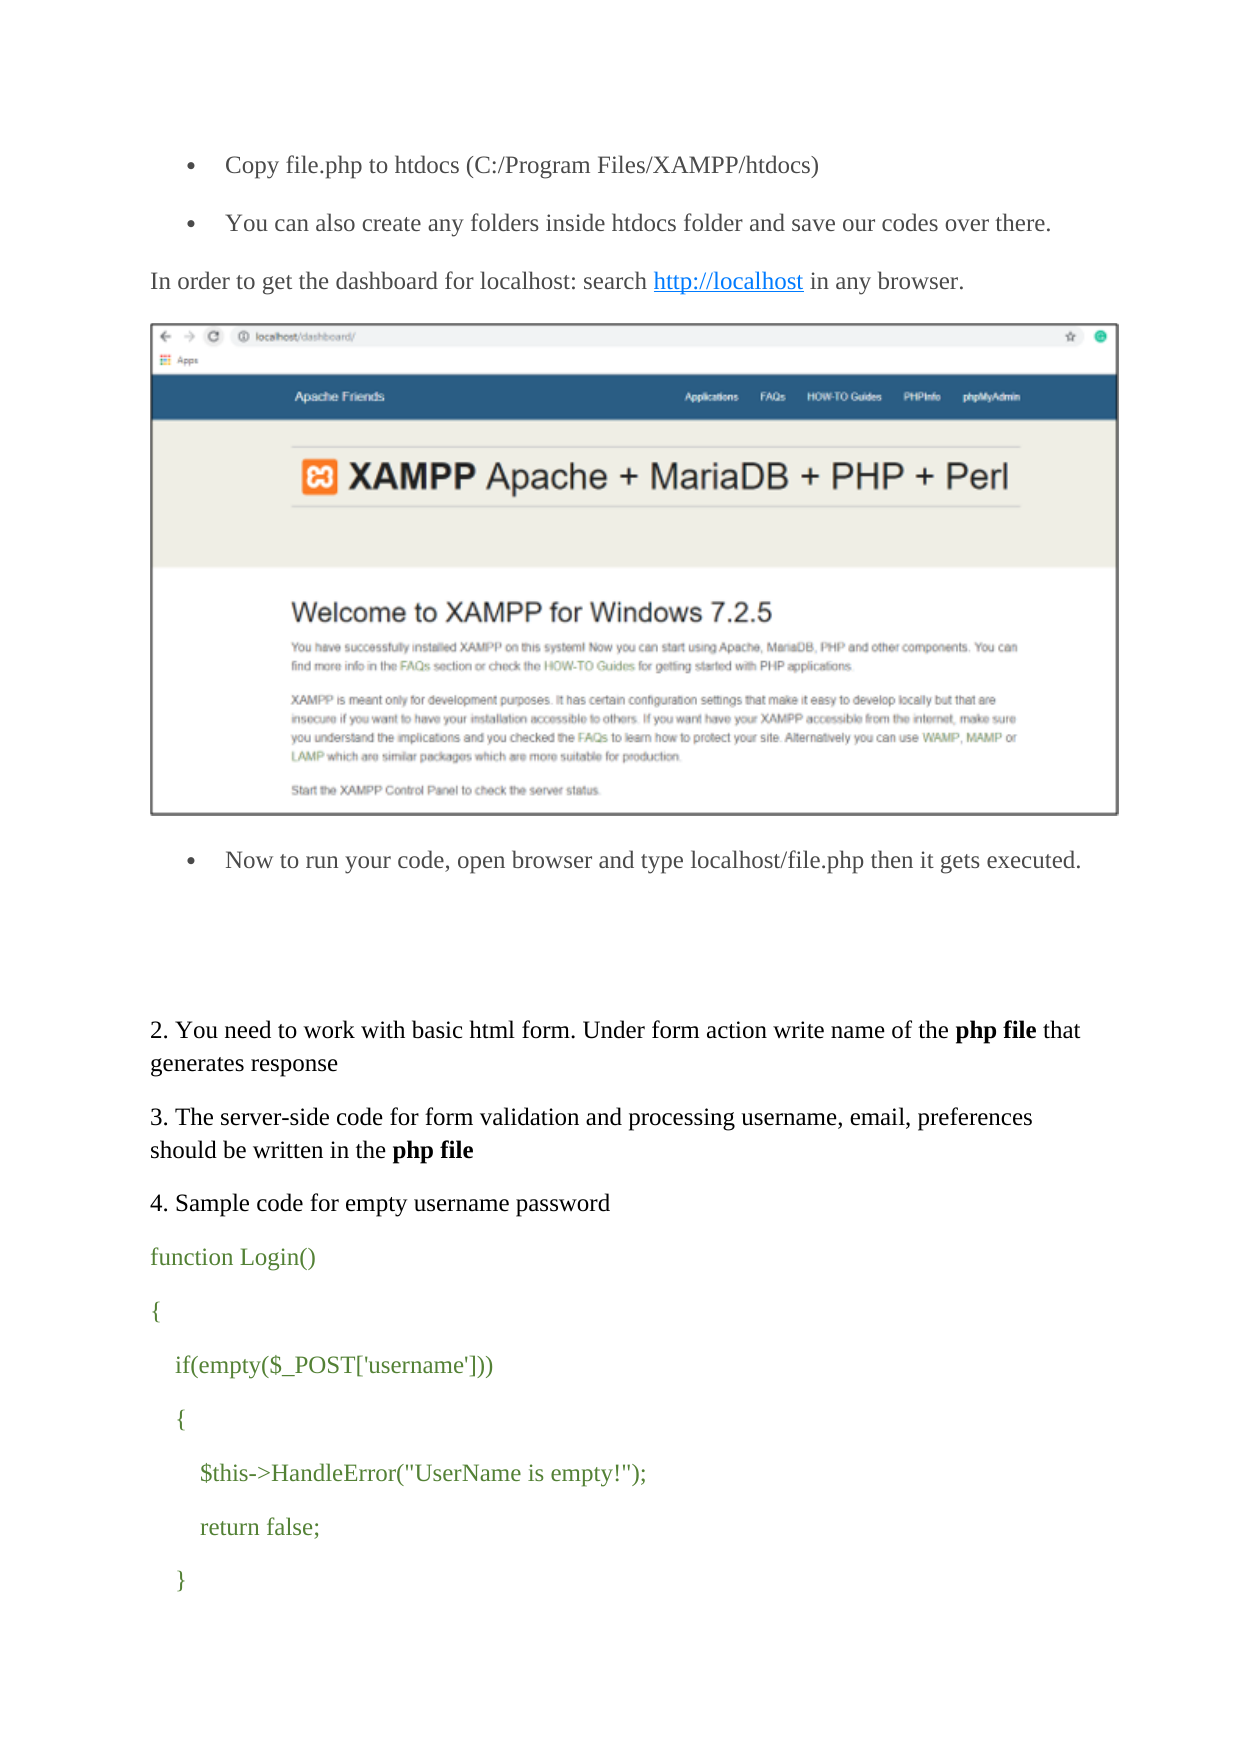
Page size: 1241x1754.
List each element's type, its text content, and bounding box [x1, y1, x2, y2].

list Now to run your code, open browser and type localhost/file.php then it gets executed. [187, 845, 1090, 874]
list You can also create any folders inside htdocs folder and save our codes over there. [187, 208, 1090, 237]
text if(empty($_POST['username'])) [150, 1350, 1090, 1379]
text $this->HandleError("UserName is empty!"); [150, 1458, 1090, 1487]
text 4. Sample code for empty username password [150, 1188, 1090, 1217]
text return false; [150, 1512, 1090, 1540]
text } [150, 1566, 1090, 1594]
picture [150, 323, 1119, 816]
text function Login() [150, 1242, 1090, 1271]
text 3. The server-side code for form validation and processing username, email, preferences should be written in the php file [150, 1102, 1090, 1163]
text { [150, 1296, 1090, 1325]
list Copy file.php to htdocs (C:/Program Files/XAMPP/htdocs) [187, 150, 1090, 179]
text 2. You need to work with basic html form. Under form action write name of the php file that generates response [150, 1015, 1090, 1077]
text { [150, 1404, 1090, 1433]
text In order to get the dashboard for localhost: search http://localhost in any browser. [150, 266, 1090, 294]
